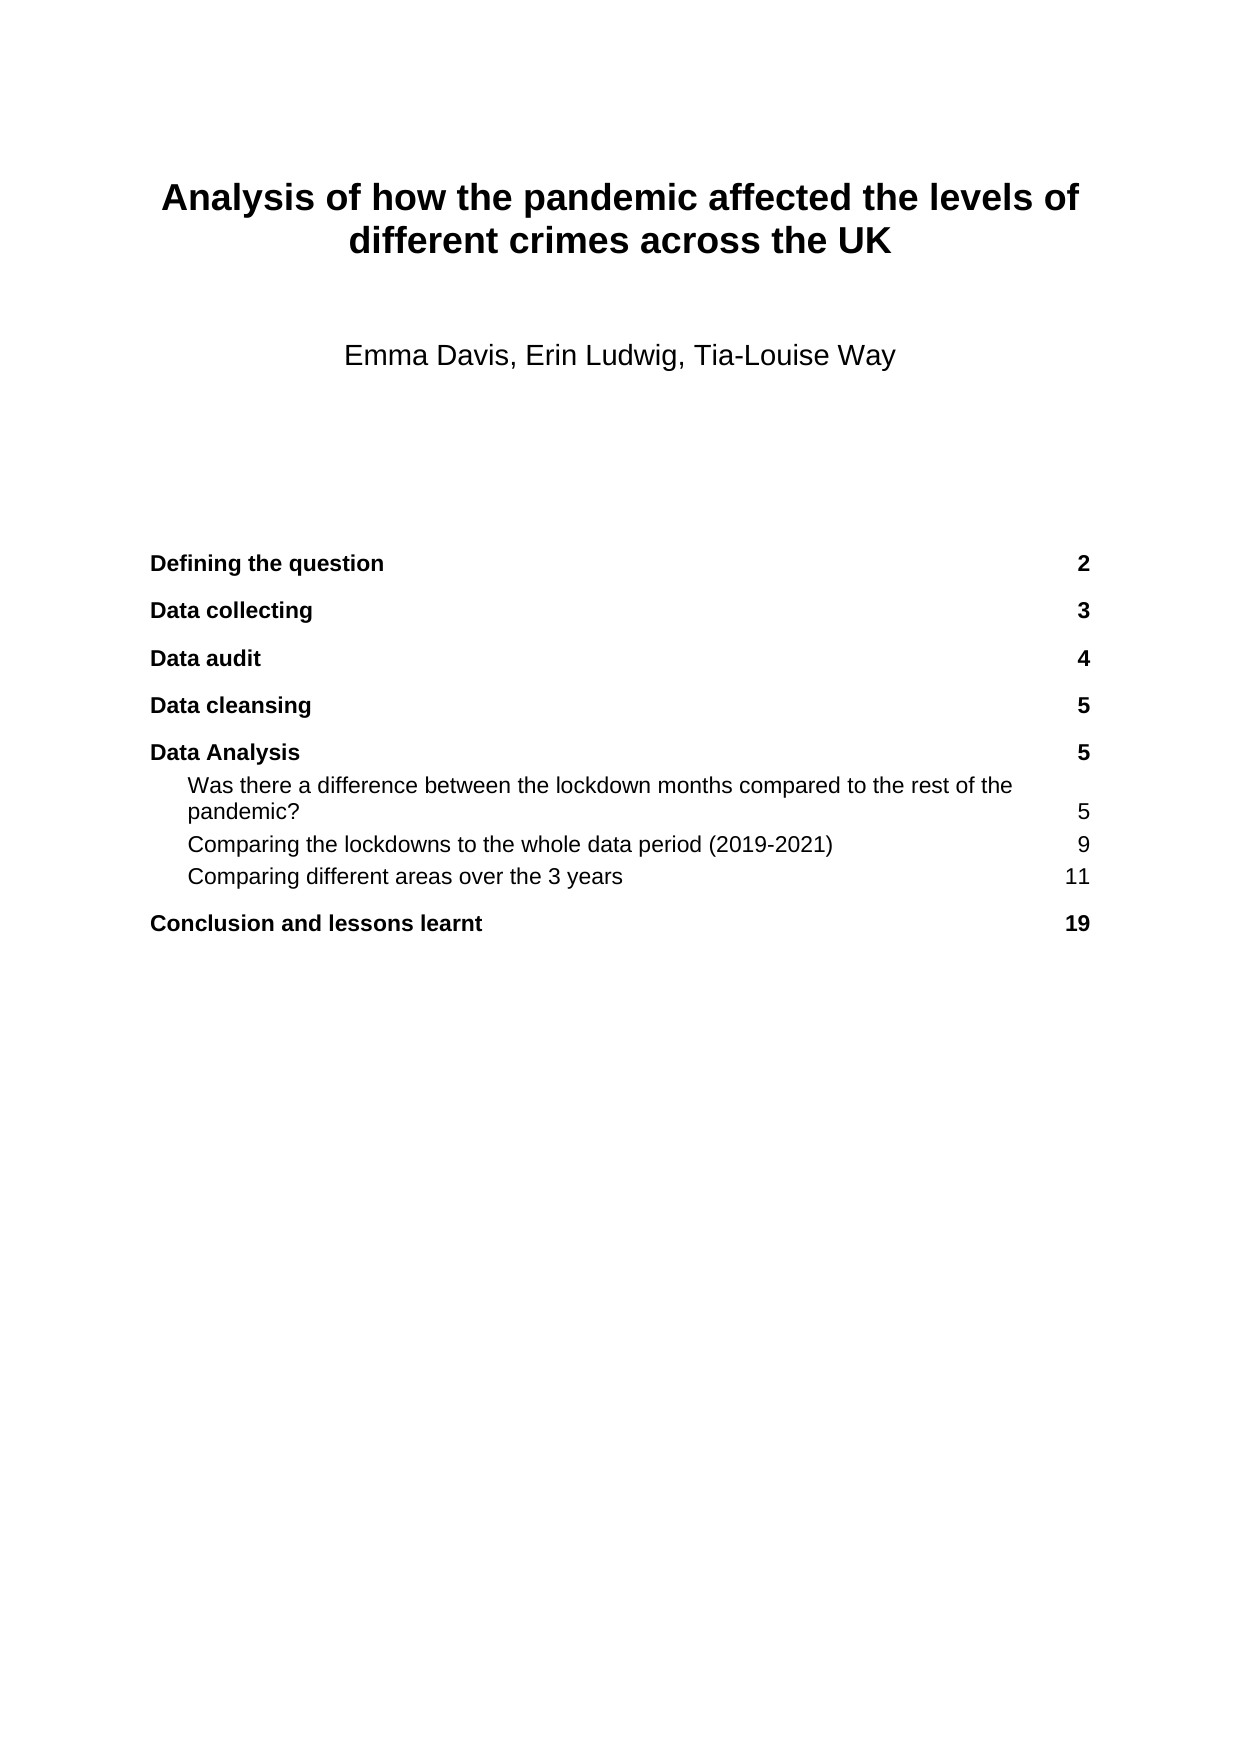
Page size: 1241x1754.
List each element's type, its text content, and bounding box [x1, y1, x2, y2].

text Emma Davis, Erin Ludwig, Tia-Louise Way [150, 338, 1090, 371]
text Analysis of how the pandemic affected the levels of different crimes across the UK [150, 175, 1090, 261]
